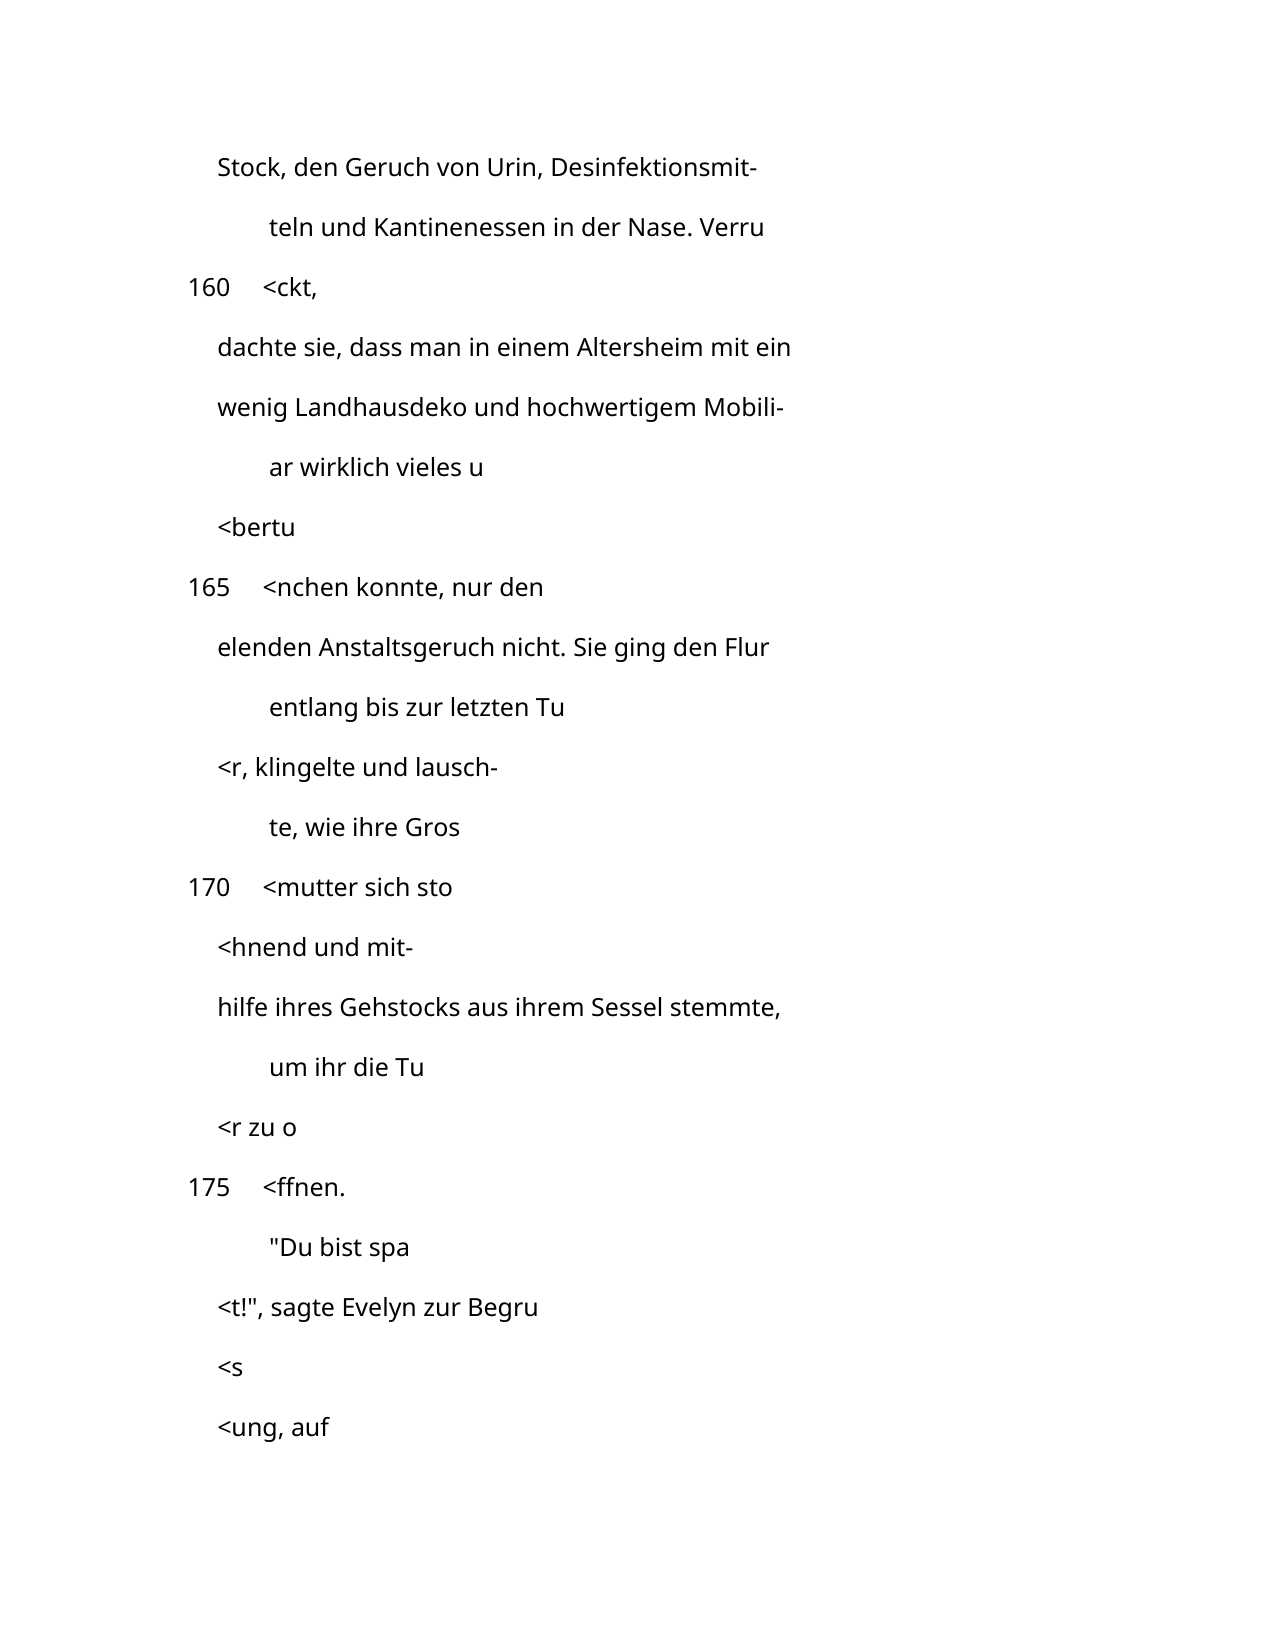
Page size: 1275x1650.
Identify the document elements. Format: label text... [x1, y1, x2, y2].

text entlang bis zur letzten Tu [217, 690, 1087, 724]
text hilfe ihres Gehstocks aus ihrem Sessel stemmte, [217, 990, 1087, 1024]
text te, wie ihre Gros [217, 810, 1087, 844]
text <t!", sagte Evelyn zur Begru [217, 1290, 1087, 1324]
text wenig Landhausdeko und hochwertigem Mobili- [217, 390, 1087, 424]
text <bertu [217, 510, 1087, 544]
text elenden Anstaltsgeruch nicht. Sie ging den Flur [217, 630, 1087, 664]
text Stock, den Geruch von Urin, Desinfektionsmit- [217, 150, 1087, 184]
text <s [217, 1350, 1087, 1384]
text <hnend und mit- [217, 930, 1087, 964]
text <r zu o [217, 1110, 1087, 1144]
text "Du bist spa [217, 1230, 1087, 1264]
text 170 <mutter sich sto [187, 870, 1087, 904]
text 175 <ffnen. [187, 1170, 1087, 1204]
text 160 <ckt, [187, 270, 1087, 304]
text dachte sie, dass man in einem Altersheim mit ein [217, 330, 1087, 364]
text <r, klingelte und lausch- [217, 750, 1087, 784]
text ar wirklich vieles u [217, 450, 1087, 484]
text <ung, auf [217, 1410, 1087, 1444]
text um ihr die Tu [217, 1050, 1087, 1084]
text teln und Kantinenessen in der Nase. Verru [217, 210, 1087, 244]
text 165 <nchen konnte, nur den [187, 570, 1087, 604]
